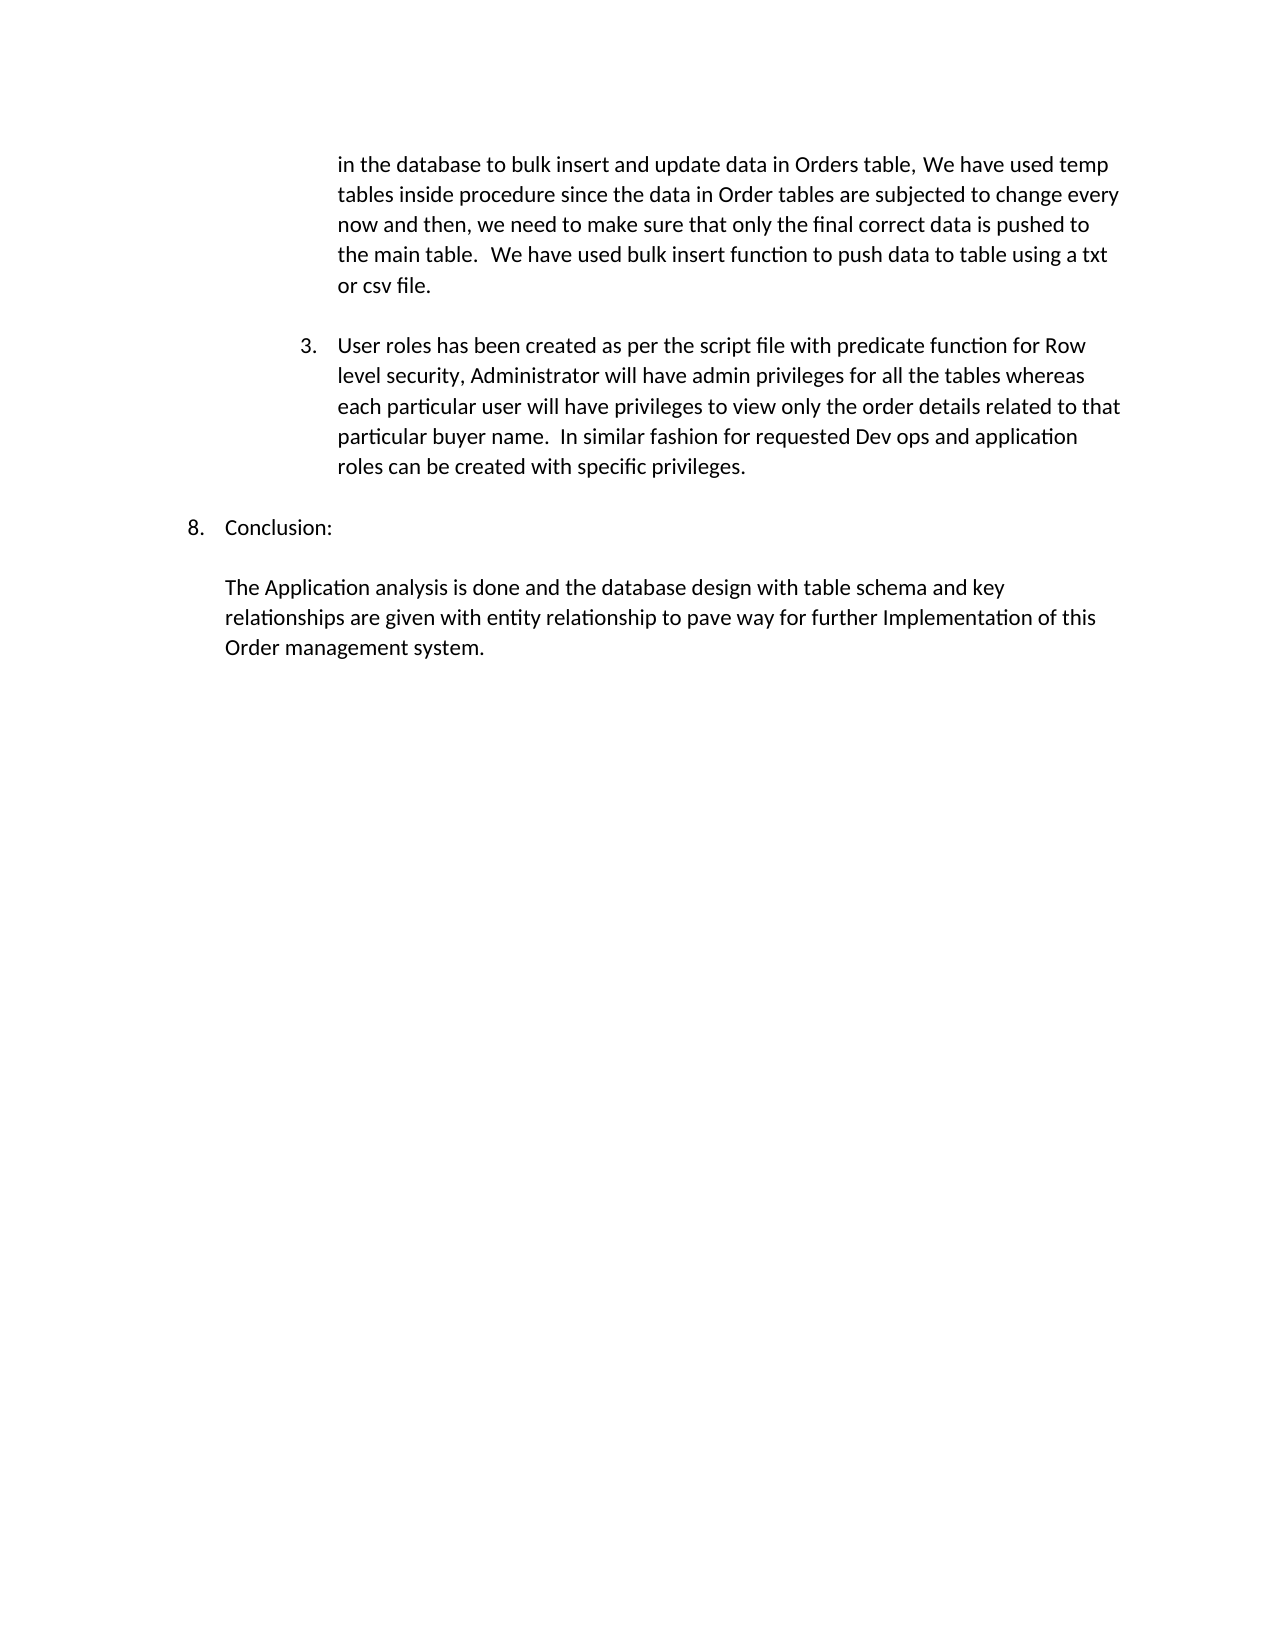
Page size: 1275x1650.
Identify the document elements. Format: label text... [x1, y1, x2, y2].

list User roles has been created as per the script file with predicate function for Row level security, Administrator will have admin privileges for all the tables whereas each particular user will have privileges to view only the order details related to that particular buyer name. In similar fashion for requested Dev ops and application roles can be created with specific privileges. [300, 331, 1125, 510]
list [300, 150, 1125, 329]
list Conclusion: [187, 513, 1125, 571]
list The Application analysis is done and the database design with table schema and key relationships are given with entity relationship to pave way for further Implementation of this Order management system. [225, 573, 1125, 661]
